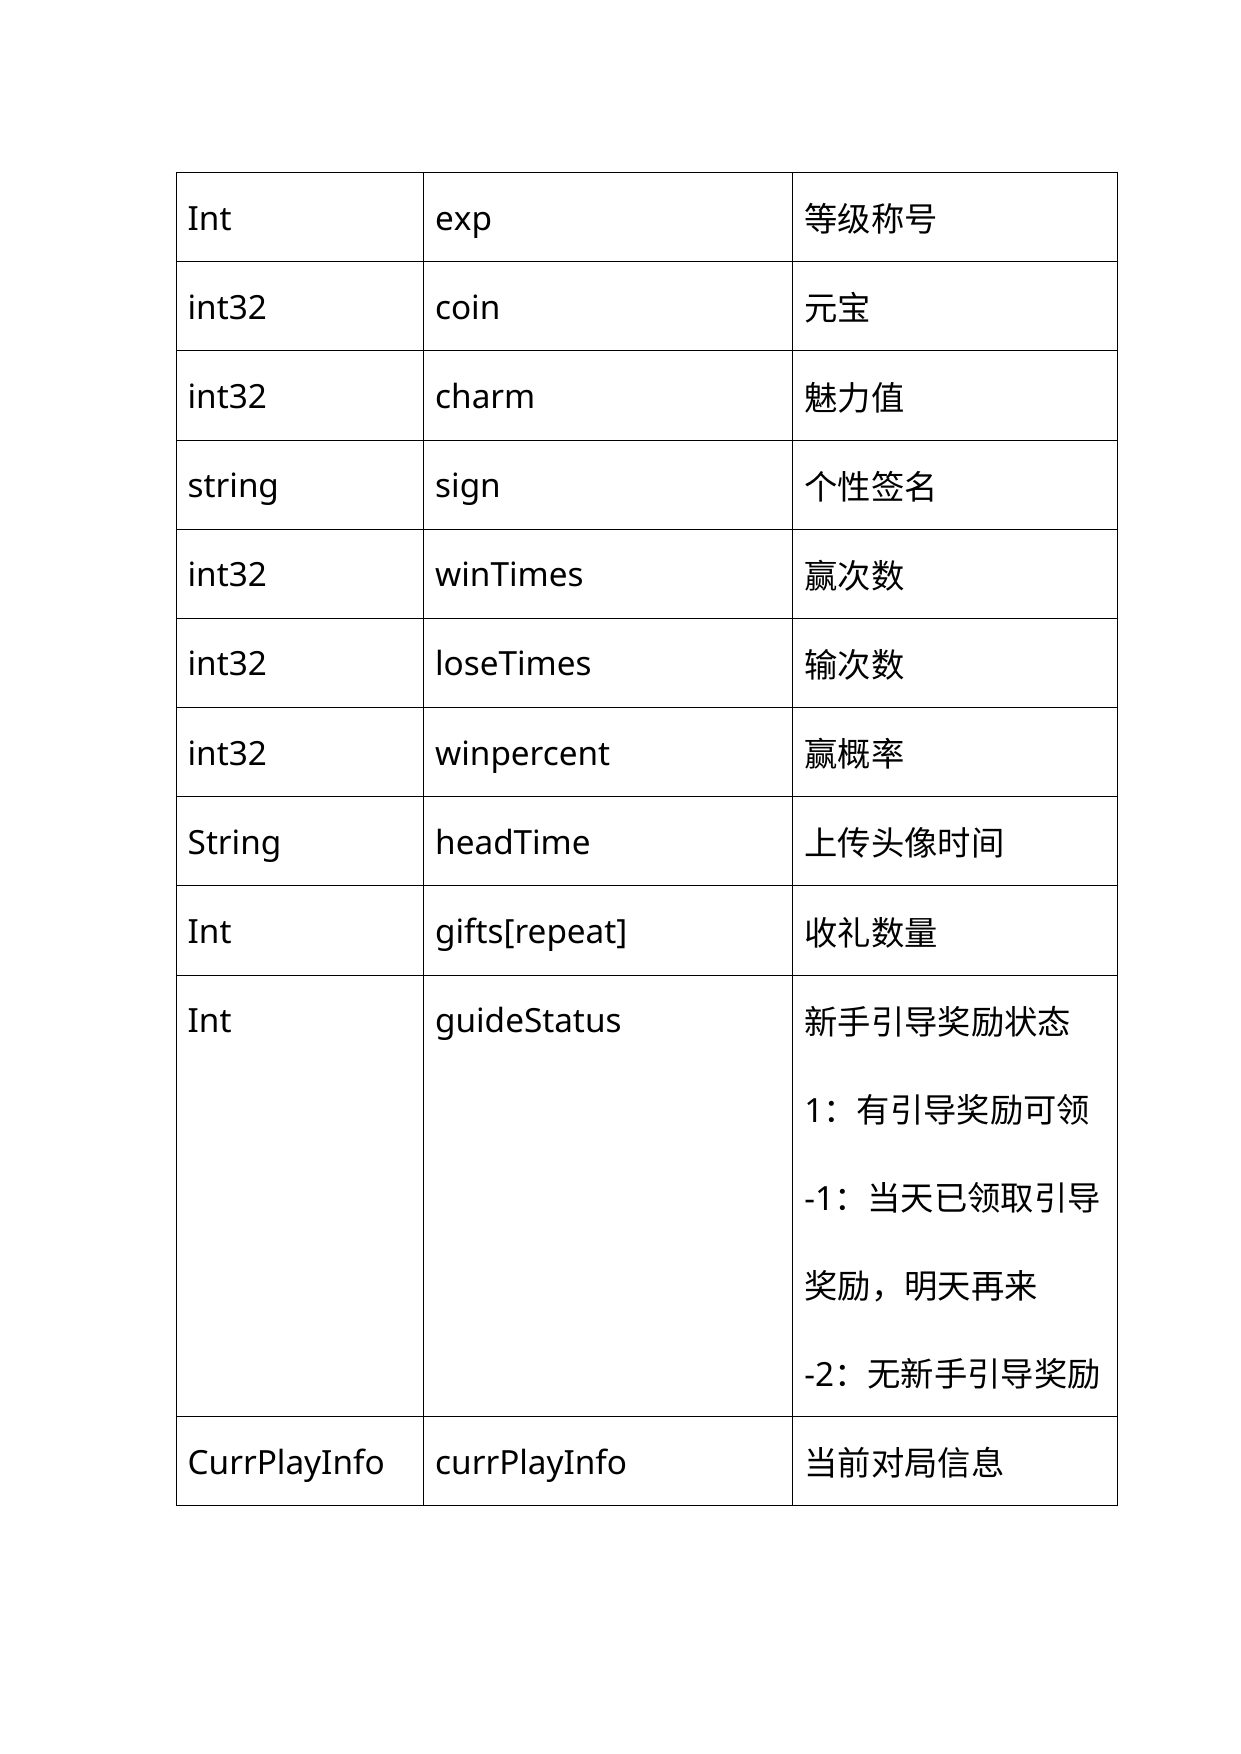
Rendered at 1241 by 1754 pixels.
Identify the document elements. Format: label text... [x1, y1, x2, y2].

table_cell Int [177, 886, 423, 974]
table_cell coin [424, 262, 792, 350]
table_cell 元宝 [793, 262, 1117, 350]
table_cell exp [424, 173, 792, 261]
table_cell winpercent [424, 708, 792, 796]
table_cell 新手引导奖励状态 1：有引导奖励可领 -1：当天已领取引导奖励，明天再来 -2：无新手引导奖励 [793, 976, 1117, 1416]
table_cell 赢次数 [793, 530, 1117, 618]
table_cell int32 [177, 619, 423, 707]
table_cell gifts[repeat] [424, 886, 792, 974]
table_cell headTime [424, 797, 792, 885]
table_cell int32 [177, 351, 423, 439]
table_cell 赢概率 [793, 708, 1117, 796]
table_cell 输次数 [793, 619, 1117, 707]
table_cell 个性签名 [793, 441, 1117, 529]
table_cell loseTimes [424, 619, 792, 707]
table_cell 收礼数量 [793, 886, 1117, 974]
table_cell currPlayInfo [424, 1417, 792, 1505]
table_cell int32 [177, 262, 423, 350]
table_cell int32 [177, 708, 423, 796]
table_cell 当前对局信息 [793, 1417, 1117, 1505]
table_cell 上传头像时间 [793, 797, 1117, 885]
table_cell Int [177, 976, 423, 1416]
table_cell 魅力值 [793, 351, 1117, 439]
table_cell winTimes [424, 530, 792, 618]
table_cell int32 [177, 530, 423, 618]
table_cell string [177, 441, 423, 529]
table_cell String [177, 797, 423, 885]
table_cell CurrPlayInfo [177, 1417, 423, 1505]
table_cell Int [177, 173, 423, 261]
table_cell charm [424, 351, 792, 439]
table_cell guideStatus [424, 976, 792, 1416]
table_cell sign [424, 441, 792, 529]
table_cell 等级称号 [793, 173, 1117, 261]
